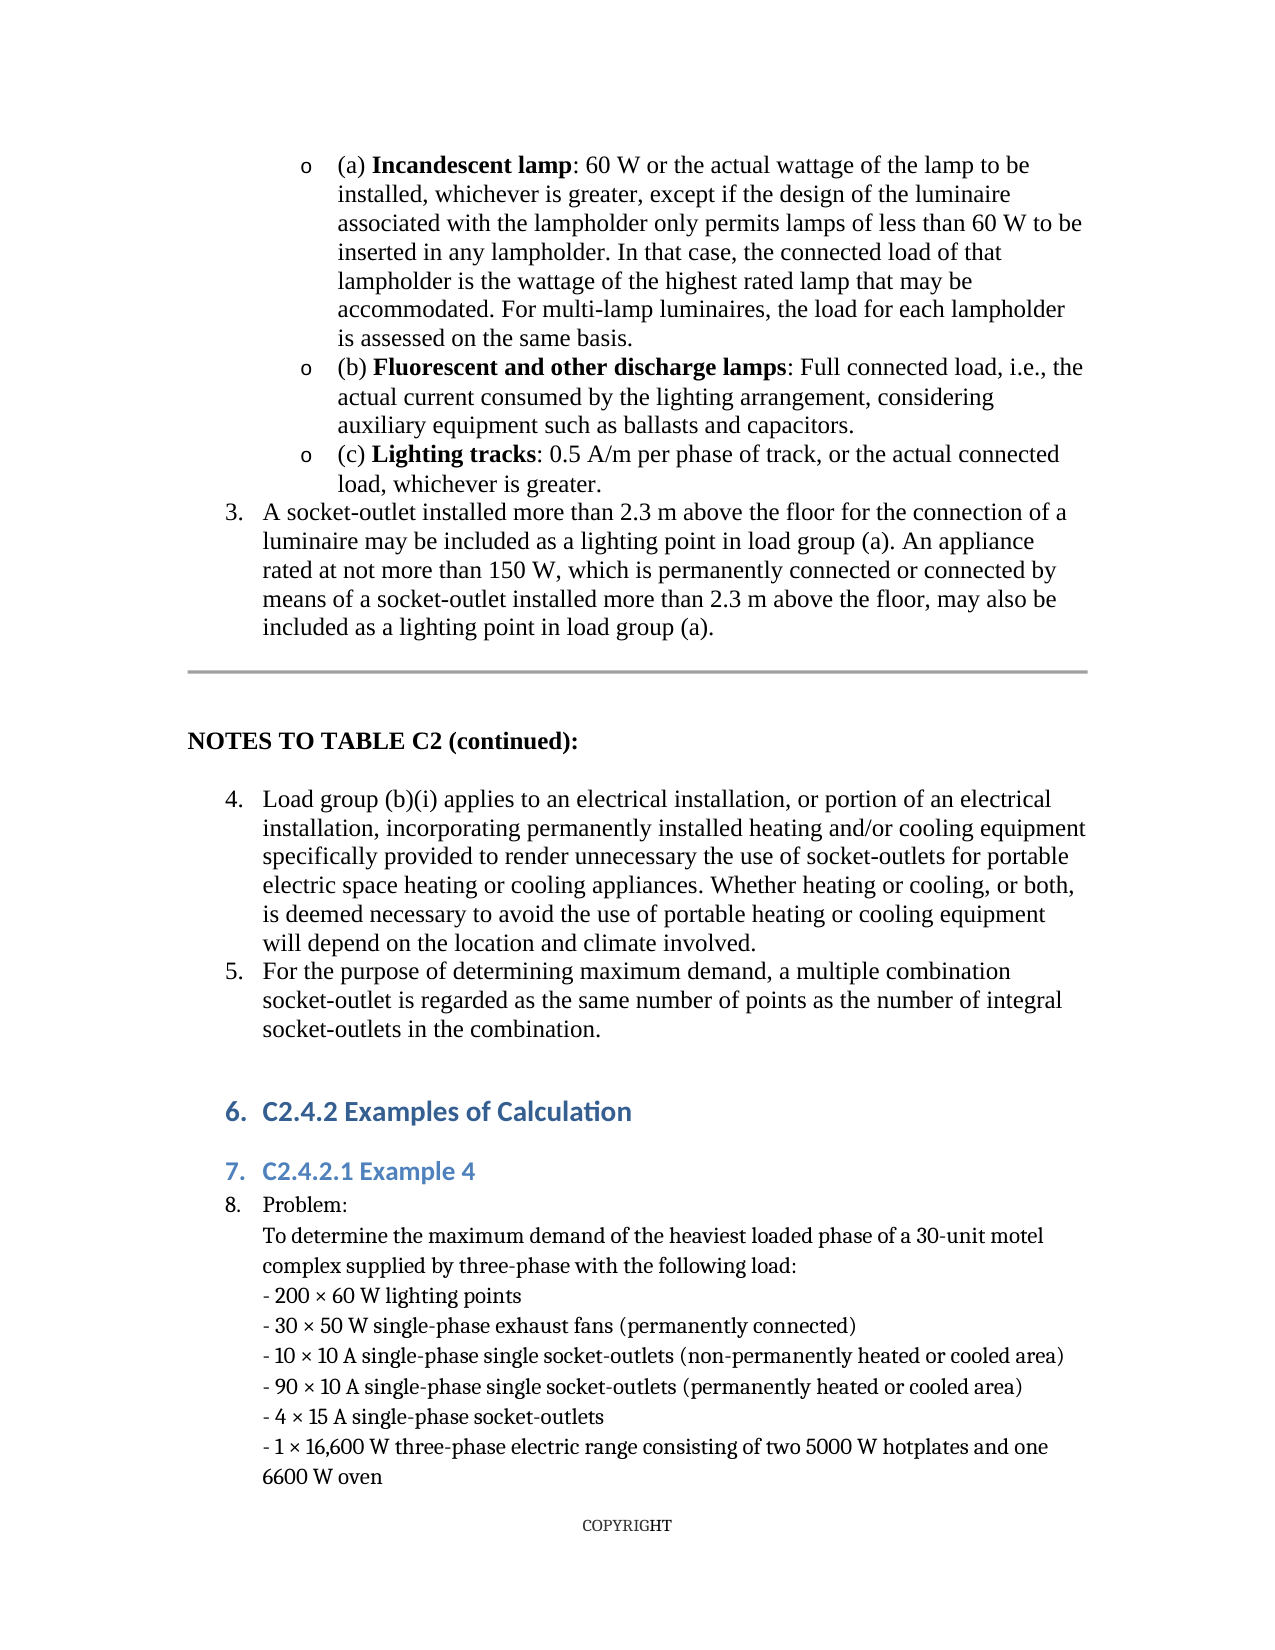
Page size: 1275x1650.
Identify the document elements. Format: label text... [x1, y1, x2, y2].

text NOTES TO TABLE C2 (continued): [187, 726, 1087, 755]
list For the purpose of determining maximum demand, a multiple combination socket-outlet is regarded as the same number of points as the number of integral socket-outlets in the combination. [225, 956, 1087, 1043]
list (b) Fluorescent and other discharge lamps: Full connected load, i.e., the actual current consumed by the lighting arrangement, considering auxiliary equipment such as ballasts and capacitors. [300, 352, 1087, 439]
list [225, 1192, 1087, 1491]
list A socket-outlet installed more than 2.3 m above the floor for the connection of a luminaire may be included as a lighting point in load group (a). An appliance rated at not more than 150 W, which is permanently connected or connected by means of a socket-outlet installed more than 2.3 m above the floor, may also be included as a lighting point in load group (a). [225, 497, 1087, 641]
list Load group (b)(i) applies to an electrical installation, or portion of an electrical installation, incorporating permanently installed heating and/or cooling equipment specifically provided to render unnecessary the use of socket-outlets for portable electric space heating or cooling appliances. Whether heating or cooling, or both, is deemed necessary to avoid the use of portable heating or cooling equipment will depend on the location and climate involved. [225, 784, 1087, 956]
list (c) Lighting tracks: 0.5 A/m per phase of track, or the actual connected load, whichever is greater. [300, 439, 1087, 497]
subtitle C2.4.2 Examples of Calculation [225, 1093, 1087, 1128]
list (a) Incandescent lamp: 60 W or the actual wattage of the lamp to be installed, whichever is greater, except if the design of the luminaire associated with the lampholder only permits lamps of less than 60 W to be inserted in any lampholder. In that case, the connected load of that lampholder is the wattage of the highest rated lamp that may be accommodated. For multi-lamp luminaires, the load for each lampholder is assessed on the same basis. [300, 150, 1087, 352]
subtitle C2.4.2.1 Example 4 [225, 1154, 1087, 1187]
